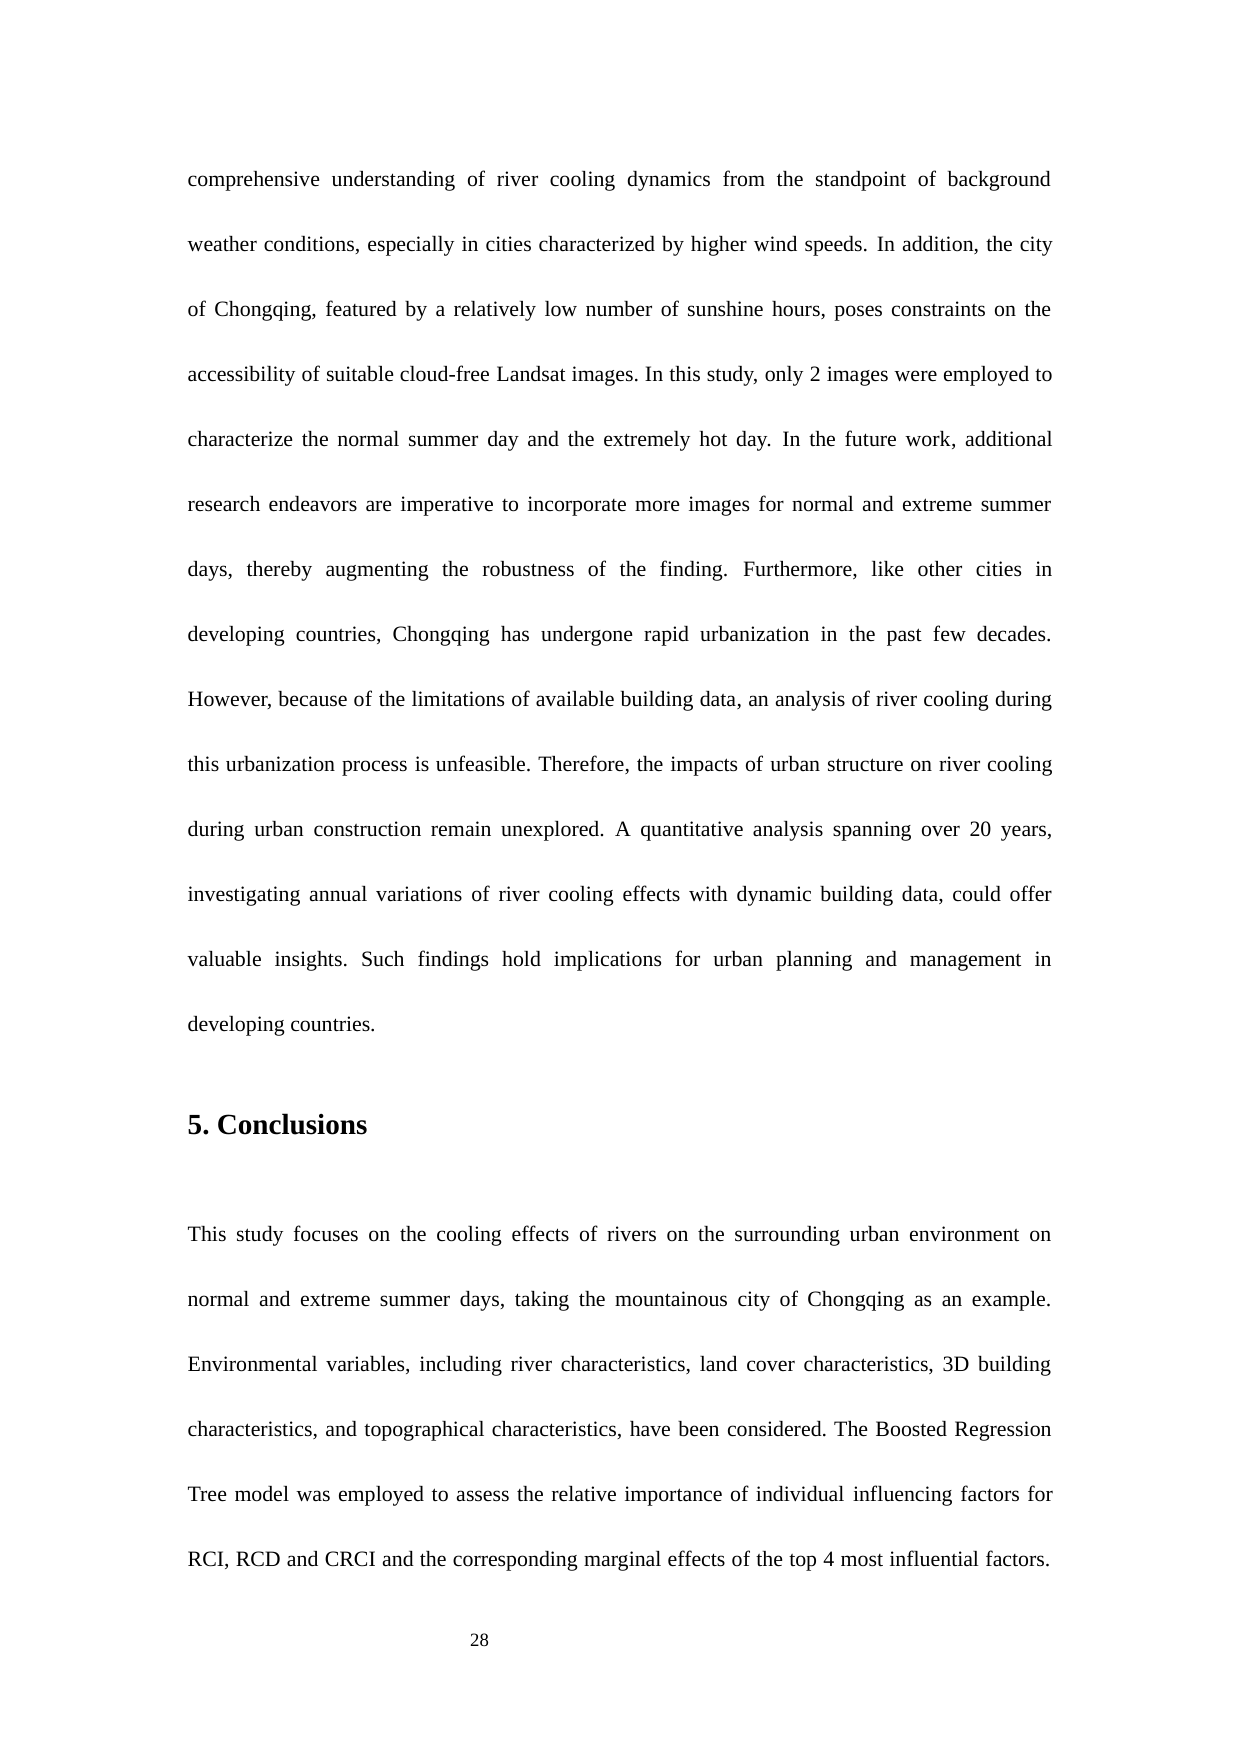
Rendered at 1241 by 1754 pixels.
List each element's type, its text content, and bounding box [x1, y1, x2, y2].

subtitle Conclusions [187, 1092, 1053, 1157]
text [187, 1217, 1053, 1575]
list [187, 162, 1053, 1039]
